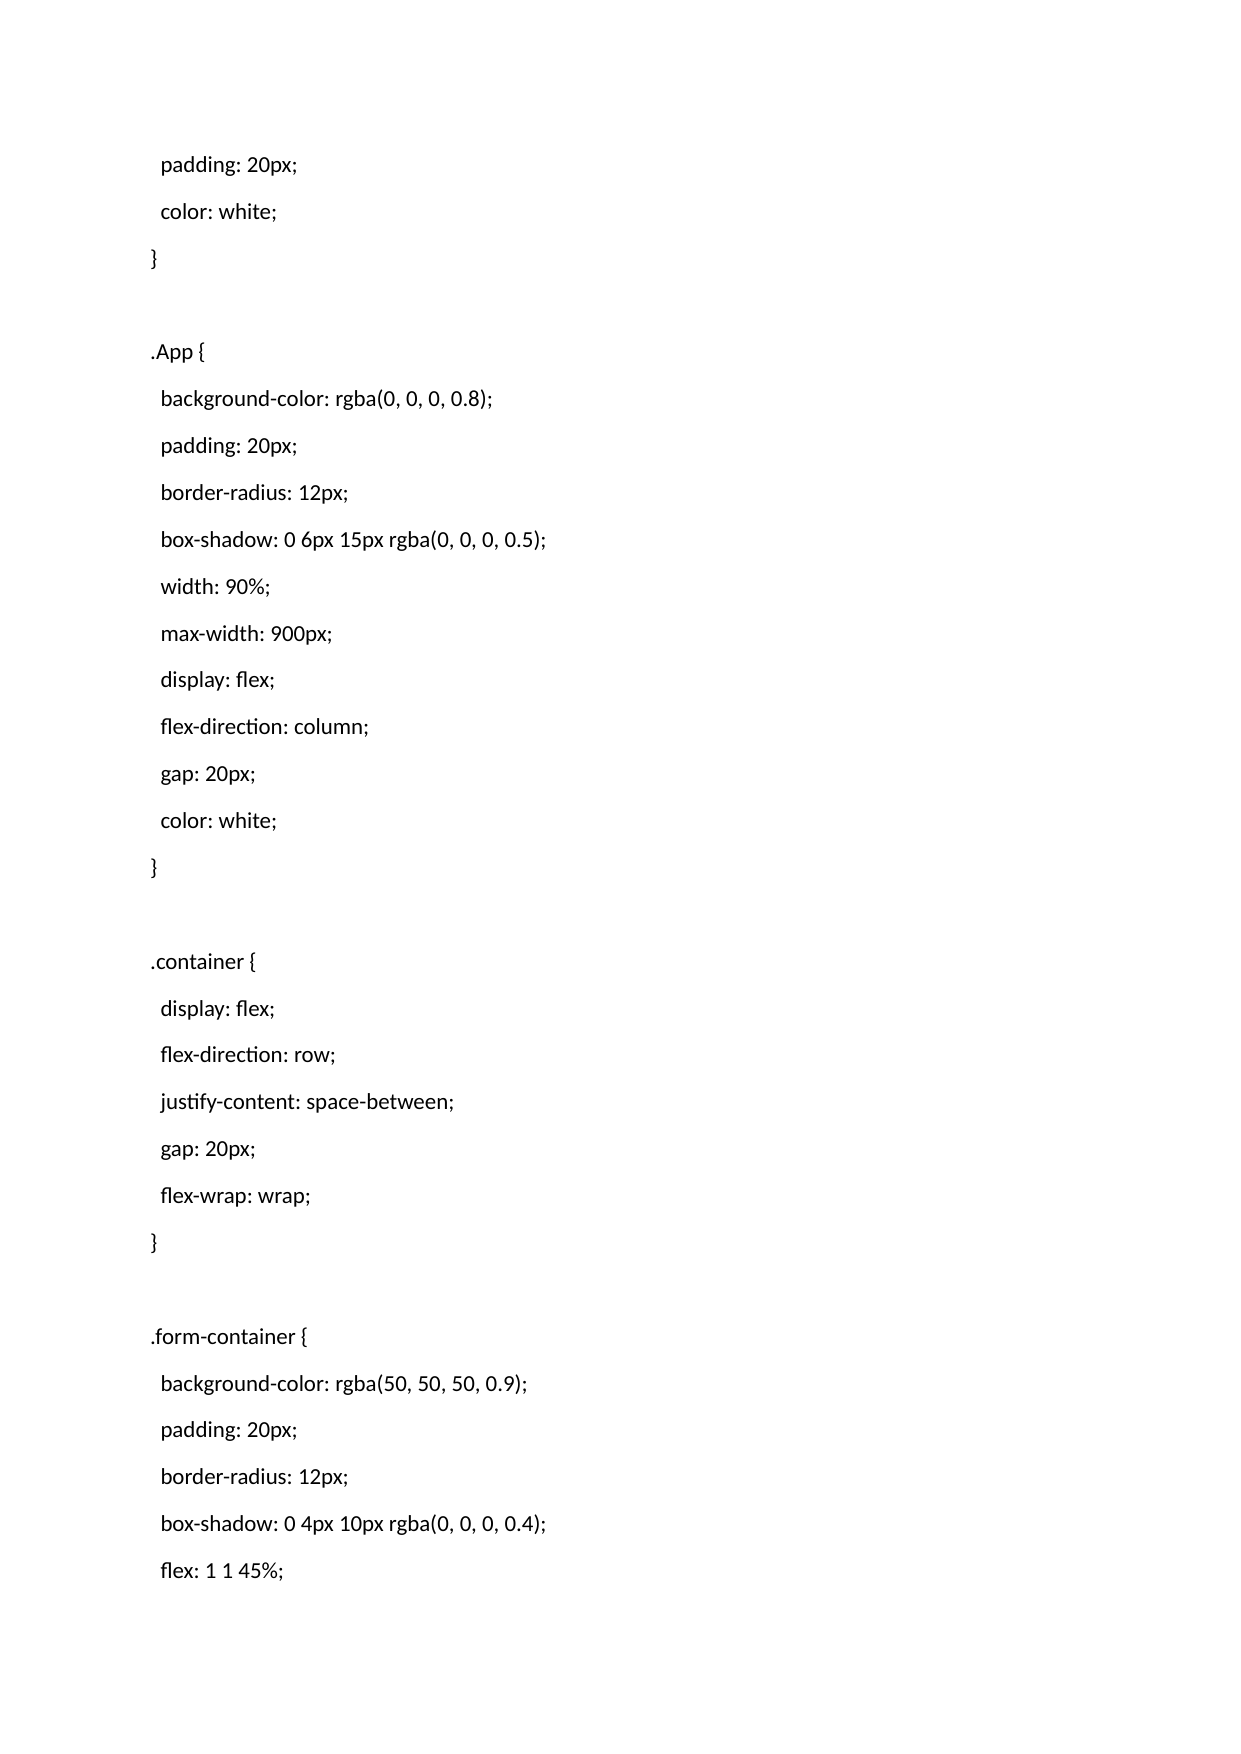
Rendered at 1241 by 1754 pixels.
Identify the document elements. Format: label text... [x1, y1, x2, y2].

text padding: 20px; [150, 150, 1090, 178]
text } [150, 853, 1090, 881]
text display: flex; [150, 994, 1090, 1022]
text .App { [150, 337, 1090, 366]
text flex-direction: column; [150, 712, 1090, 741]
text box-shadow: 0 6px 15px rgba(0, 0, 0, 0.5); [150, 525, 1090, 553]
text padding: 20px; [150, 431, 1090, 459]
text } [150, 244, 1090, 272]
text } [150, 1228, 1090, 1256]
text flex: 1 1 45%; [150, 1556, 1090, 1584]
text color: white; [150, 806, 1090, 834]
text box-shadow: 0 4px 10px rgba(0, 0, 0, 0.4); [150, 1509, 1090, 1537]
text display: flex; [150, 666, 1090, 694]
text .container { [150, 947, 1090, 975]
text max-width: 900px; [150, 619, 1090, 647]
text border-radius: 12px; [150, 478, 1090, 506]
text justify-content: space-between; [150, 1087, 1090, 1116]
text gap: 20px; [150, 759, 1090, 787]
text padding: 20px; [150, 1416, 1090, 1444]
text border-radius: 12px; [150, 1462, 1090, 1491]
text background-color: rgba(0, 0, 0, 0.8); [150, 384, 1090, 412]
text background-color: rgba(50, 50, 50, 0.9); [150, 1369, 1090, 1397]
text .form-container { [150, 1322, 1090, 1350]
text flex-wrap: wrap; [150, 1181, 1090, 1209]
text width: 90%; [150, 572, 1090, 600]
text flex-direction: row; [150, 1041, 1090, 1069]
text color: white; [150, 197, 1090, 225]
text gap: 20px; [150, 1134, 1090, 1162]
